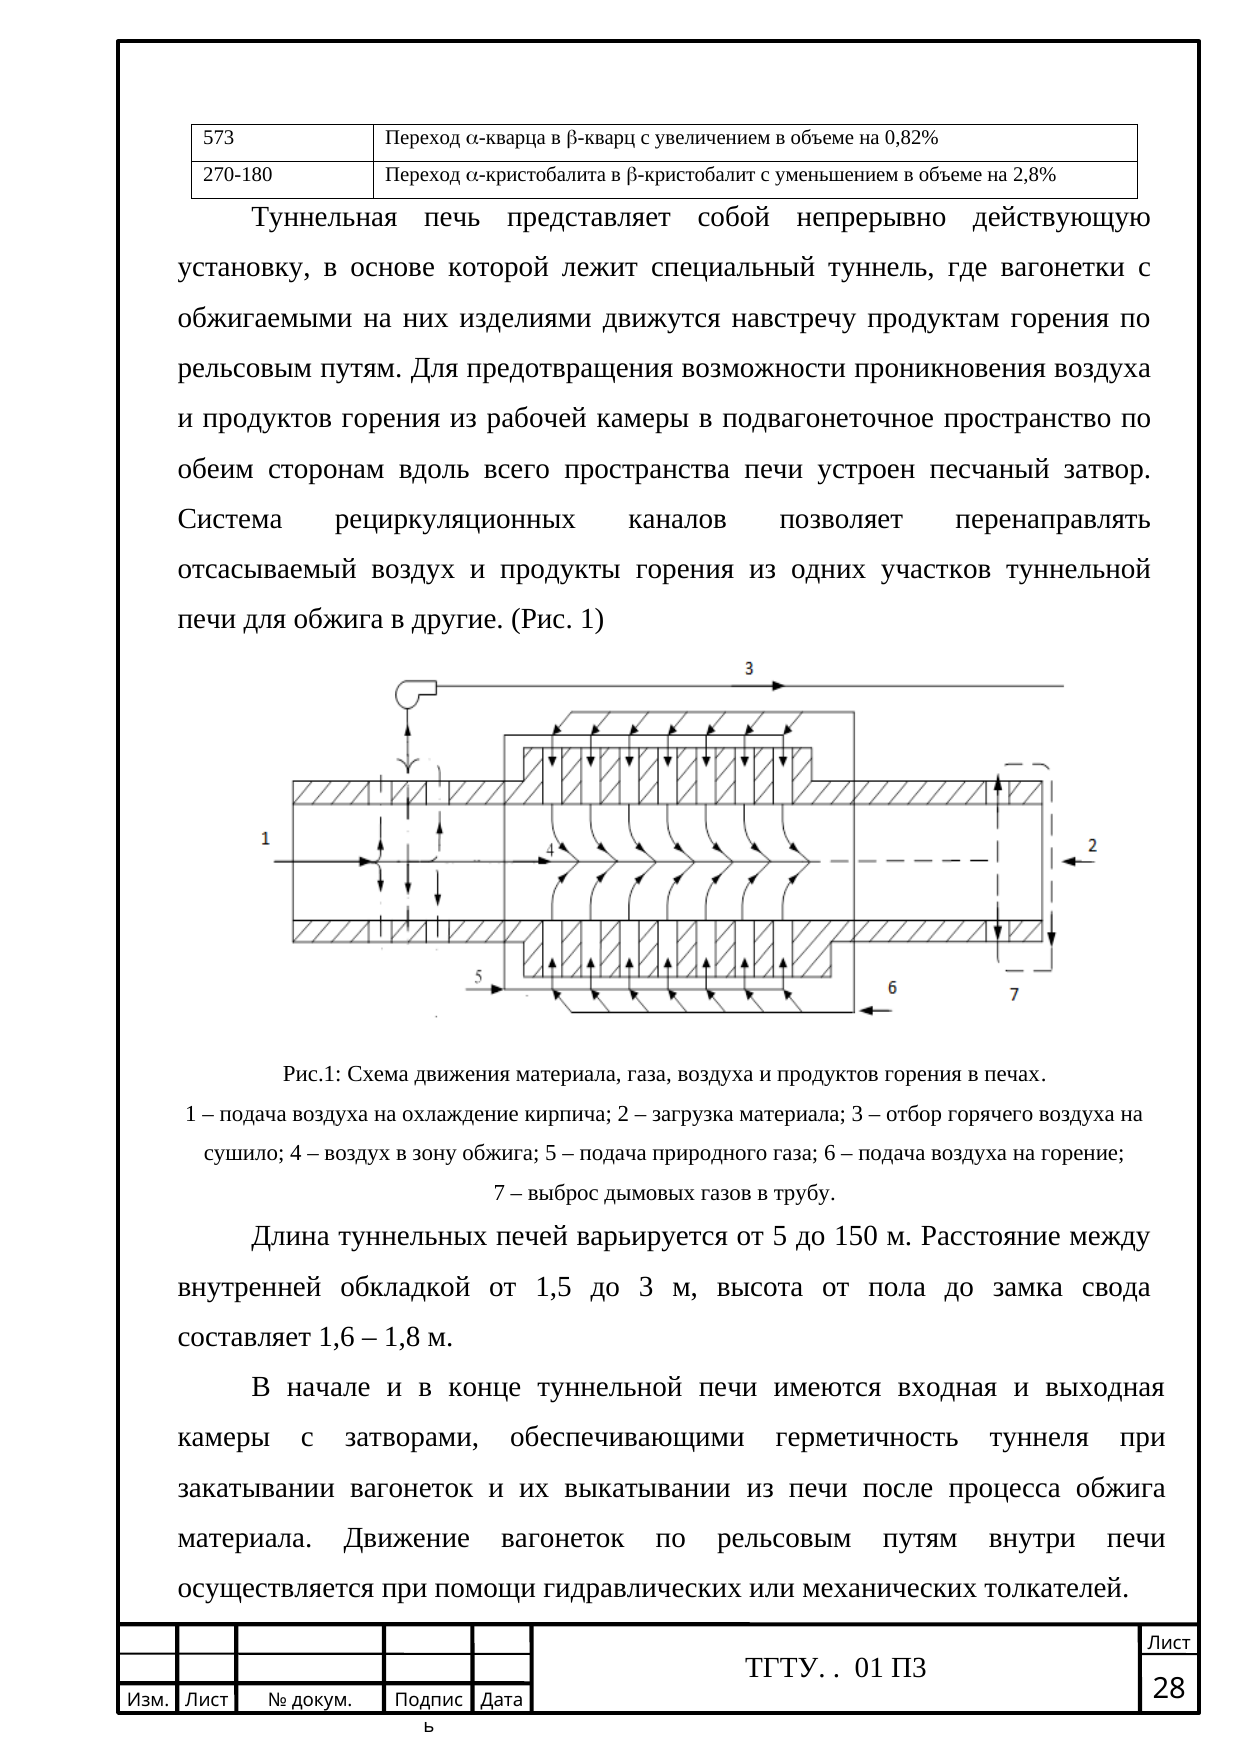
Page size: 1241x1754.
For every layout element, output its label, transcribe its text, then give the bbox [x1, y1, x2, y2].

text Туннельная печь представляет собой непрерывно действующую установку, в основе которой лежит специальный туннель, где вагонетки с обжигаемыми на них изделиями движутся навстречу продуктам горения по рельсовым путям. Для предотвращения возможности проникновения воздуха и продуктов горения из рабочей камеры в подвагонеточное пространство по обеим сторонам вдоль всего пространства печи устроен песчаный затвор. Система рециркуляционных каналов позволяет перенаправлять отсасываемый воздух и продукты горения из одних участков туннельной печи для обжига в другие. (Рис. 1) [177, 199, 1152, 635]
table_cell Переход -кварца в -кварц с увеличением в объеме на 0,82% [374, 125, 1137, 161]
table_cell 573 [192, 125, 373, 161]
text 1 – подача воздуха на охлаждение кирпича; 2 – загрузка материала; 3 – отбор горячего воздуха на сушило; 4 – воздух в зону обжига; 5 – подача природного газа; 6 – подача воздуха на горение; [177, 1100, 1152, 1166]
text Длина туннельных печей варьируется от 5 до 150 м. Расстояние между внутренней обкладкой от 1,5 до 3 м, высота от пола до замка свода составляет 1,6 – 1,8 м. [177, 1218, 1152, 1352]
text Рис.1: Схема движения материала, газа, воздуха и продуктов горения в печах. [177, 1060, 1152, 1087]
table_cell 270-180 [192, 162, 373, 198]
text В начале и в конце туннельной печи имеются входная и выходная камеры с затворами, обеспечивающими герметичность туннеля при закатывании вагонеток и их выкатывании из печи после процесса обжига материала. Движение вагонеток по рельсовым путям внутри печи осуществляется при помощи гидравлических или механических толкателей. [177, 1369, 1166, 1604]
picture [251, 652, 1115, 1044]
table_cell Переход -кристобалита в -кристобалит с уменьшением в объеме на 2,8% [374, 162, 1137, 198]
text 7 – выброс дымовых газов в трубу. [177, 1179, 1152, 1205]
